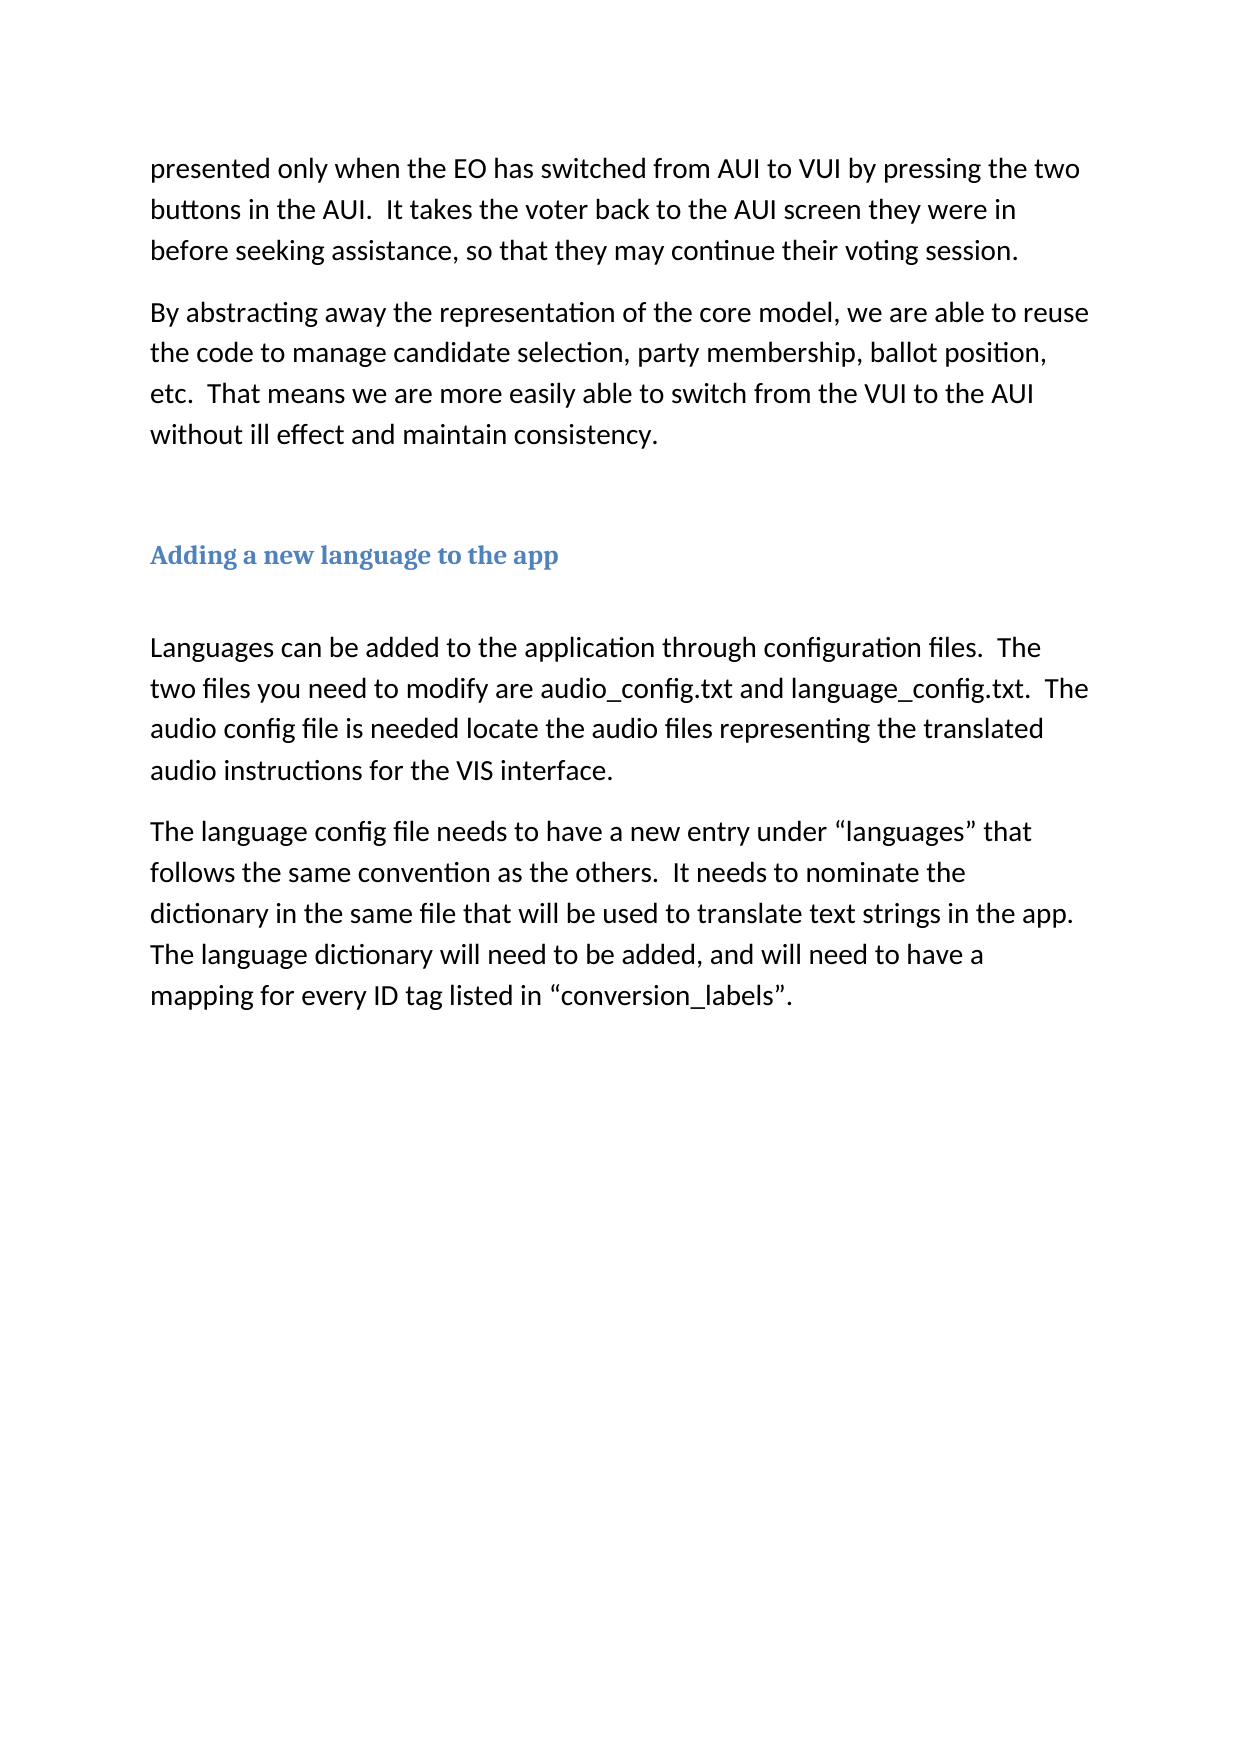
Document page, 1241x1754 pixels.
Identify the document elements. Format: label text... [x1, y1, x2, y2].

text Languages can be added to the application through configuration files. The two files you need to modify are audio_config.txt and language_config.txt. The audio config file is needed locate the audio files representing the translated audio instructions for the VIS interface. [150, 629, 1090, 787]
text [150, 150, 1090, 267]
subtitle Adding a new language to the app [150, 540, 1090, 571]
text By abstracting away the representation of the core model, we are able to reuse the code to manage candidate selection, party membership, ballot position, etc. That means we are more easily able to switch from the VUI to the AUI without ill effect and maintain consistency. [150, 294, 1090, 452]
text The language config file needs to have a new entry under “languages” that follows the same convention as the others. It needs to nominate the dictionary in the same file that will be used to translate text strings in the app. The language dictionary will need to be added, and will need to have a mapping for every ID tag listed in “conversion_labels”. [150, 813, 1090, 1013]
